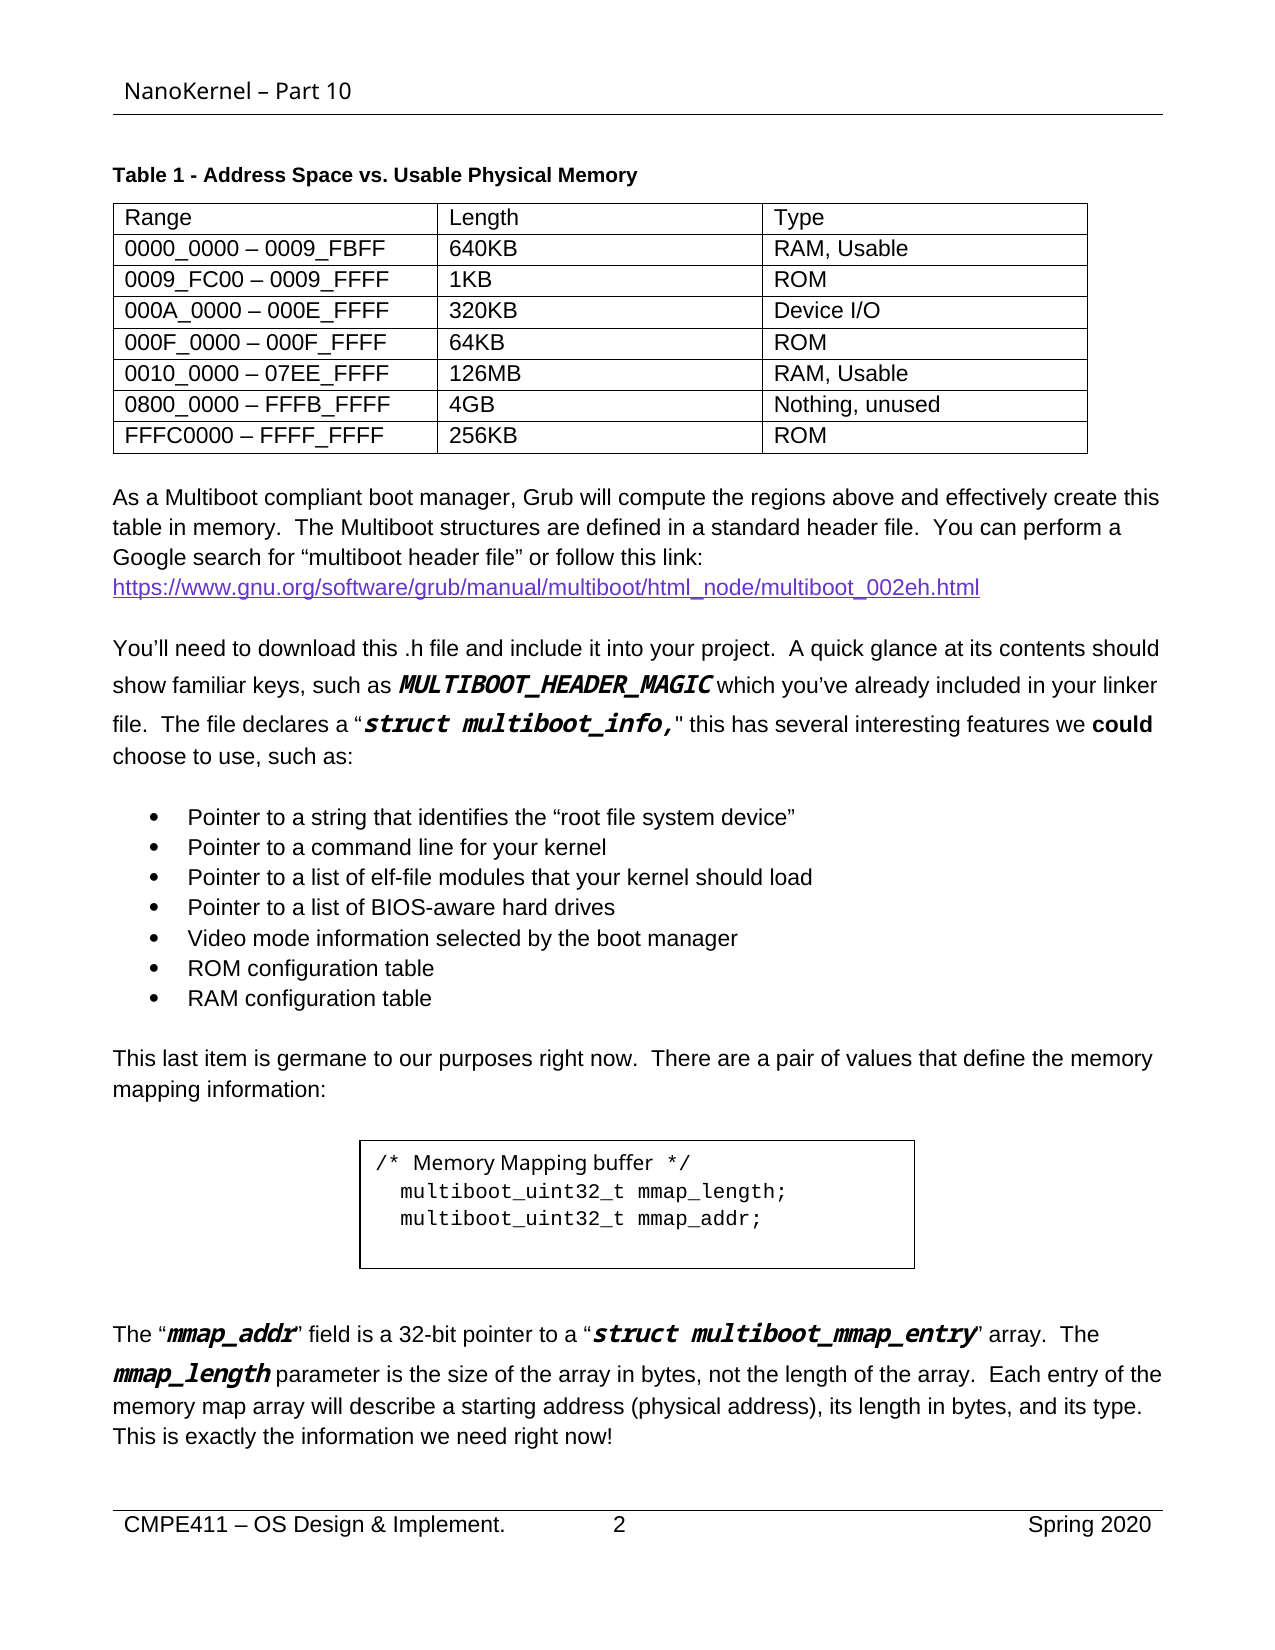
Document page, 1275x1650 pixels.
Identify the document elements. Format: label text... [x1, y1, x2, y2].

table_cell FFFC0000 – FFFF_FFFF [114, 422, 437, 452]
table_cell 64KB [438, 329, 762, 359]
table_cell Device I/O [763, 297, 1087, 327]
list Pointer to a string that identifies the “root file system device” [150, 804, 1162, 830]
table_cell RAM, Usable [763, 360, 1087, 390]
table_cell 4GB [438, 391, 762, 421]
table_cell 320KB [438, 297, 762, 327]
table_cell 000A_0000 – 000E_FFFF [114, 297, 437, 327]
table_header Range [114, 204, 437, 234]
text As a Multiboot compliant boot manager, Grub will compute the regions above and effectively create this table in memory. The Multiboot structures are defined in a standard header file. You can perform a Google search for “multiboot header file” or follow this link: https://www.gnu.org/software/grub/manual/multiboot/html_node/multiboot_002eh.html [112, 484, 1162, 601]
table_cell 0009_FC00 – 0009_FFFF [114, 266, 437, 296]
table_cell 0000_0000 – 0009_FBFF [114, 235, 437, 265]
table_header Length [438, 204, 762, 234]
text The “mmap_addr” field is a 32-bit pointer to a “struct multiboot_mmap_entry” array. The mmap_length parameter is the size of the array in bytes, not the length of the array. Each entry of the memory map array will describe a starting address (physical address), its length in bytes, and its type. This is exactly the information we need right now! [112, 1316, 1162, 1450]
table_cell 000F_0000 – 000F_FFFF [114, 329, 437, 359]
table_cell 640KB [438, 235, 762, 265]
table_header Type [763, 204, 1087, 234]
table_cell 256KB [438, 422, 762, 452]
text This last item is germane to our purposes right now. There are a pair of values that define the memory mapping information: [112, 1045, 1162, 1102]
table_cell 0800_0000 – FFFB_FFFF [114, 391, 437, 421]
list ROM configuration table [150, 955, 1162, 981]
text You’ll need to download this .h file and include it into your project. A quick glance at its contents should show familiar keys, such as MULTIBOOT_HEADER_MAGIC which you’ve already included in your linker file. The file declares a “struct multiboot_info," this has several interesting features we could choose to use, such as: [112, 635, 1162, 800]
table_cell 126MB [438, 360, 762, 390]
list Pointer to a list of elf-file modules that your kernel should load [150, 864, 1162, 891]
table_cell 1KB [438, 266, 762, 296]
table_cell ROM [763, 329, 1087, 359]
list Video mode information selected by the boot manager [150, 924, 1162, 951]
list RAM configuration table [150, 985, 1162, 1011]
table_cell RAM, Usable [763, 235, 1087, 265]
list Pointer to a list of BIOS-aware hard drives [150, 894, 1162, 921]
table_cell ROM [763, 422, 1087, 452]
text Table 1 - Address Space vs. Usable Physical Memory [112, 162, 1162, 186]
list Pointer to a command line for your kernel [150, 834, 1162, 860]
table_cell ROM [763, 266, 1087, 296]
table_cell 0010_0000 – 07EE_FFFF [114, 360, 437, 390]
table_cell Nothing, unused [763, 391, 1087, 421]
